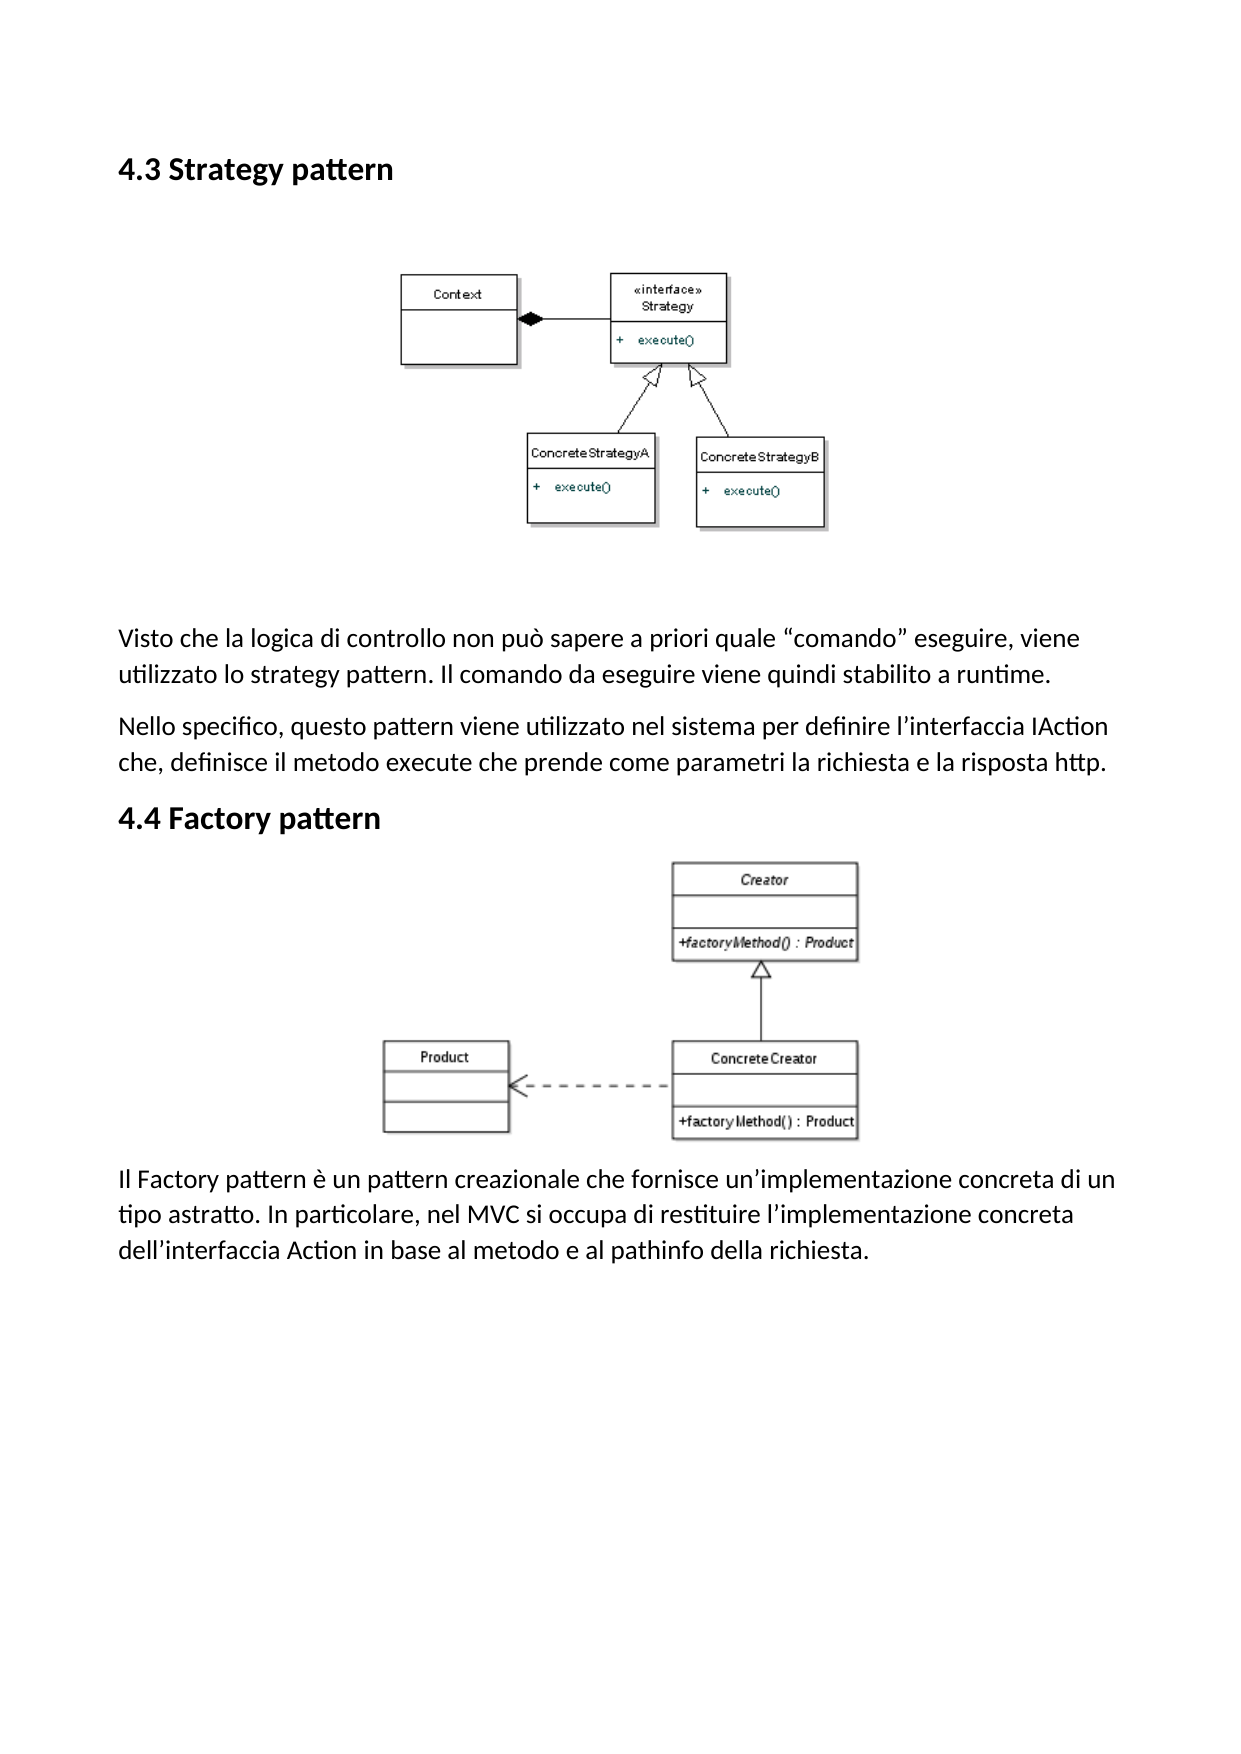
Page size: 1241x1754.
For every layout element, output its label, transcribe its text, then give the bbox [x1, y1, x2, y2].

text 4.3 Strategy pattern [118, 148, 1122, 188]
text 4.4 Factory pattern [118, 797, 1122, 838]
text Il Factory pattern è un pattern creazionale che fornisce un’implementazione concreta di un tipo astratto. In particolare, nel MVC si occupa di restituire l’implementazione concreta dell’interfaccia Action in base al metodo e al pathinfo della richiesta. [118, 1162, 1122, 1266]
text Visto che la logica di controllo non può sapere a priori quale “comando” eseguire, viene utilizzato lo strategy pattern. Il comando da eseguire viene quindi stabilito a runtime. [118, 622, 1122, 690]
text Nello specifico, questo pattern viene utilizzato nel sistema per definire l’interfaccia IAction che, definisce il metodo execute che prende come parametri la richiesta e la risposta http. [118, 709, 1122, 778]
picture [378, 858, 862, 1144]
picture [376, 208, 864, 603]
